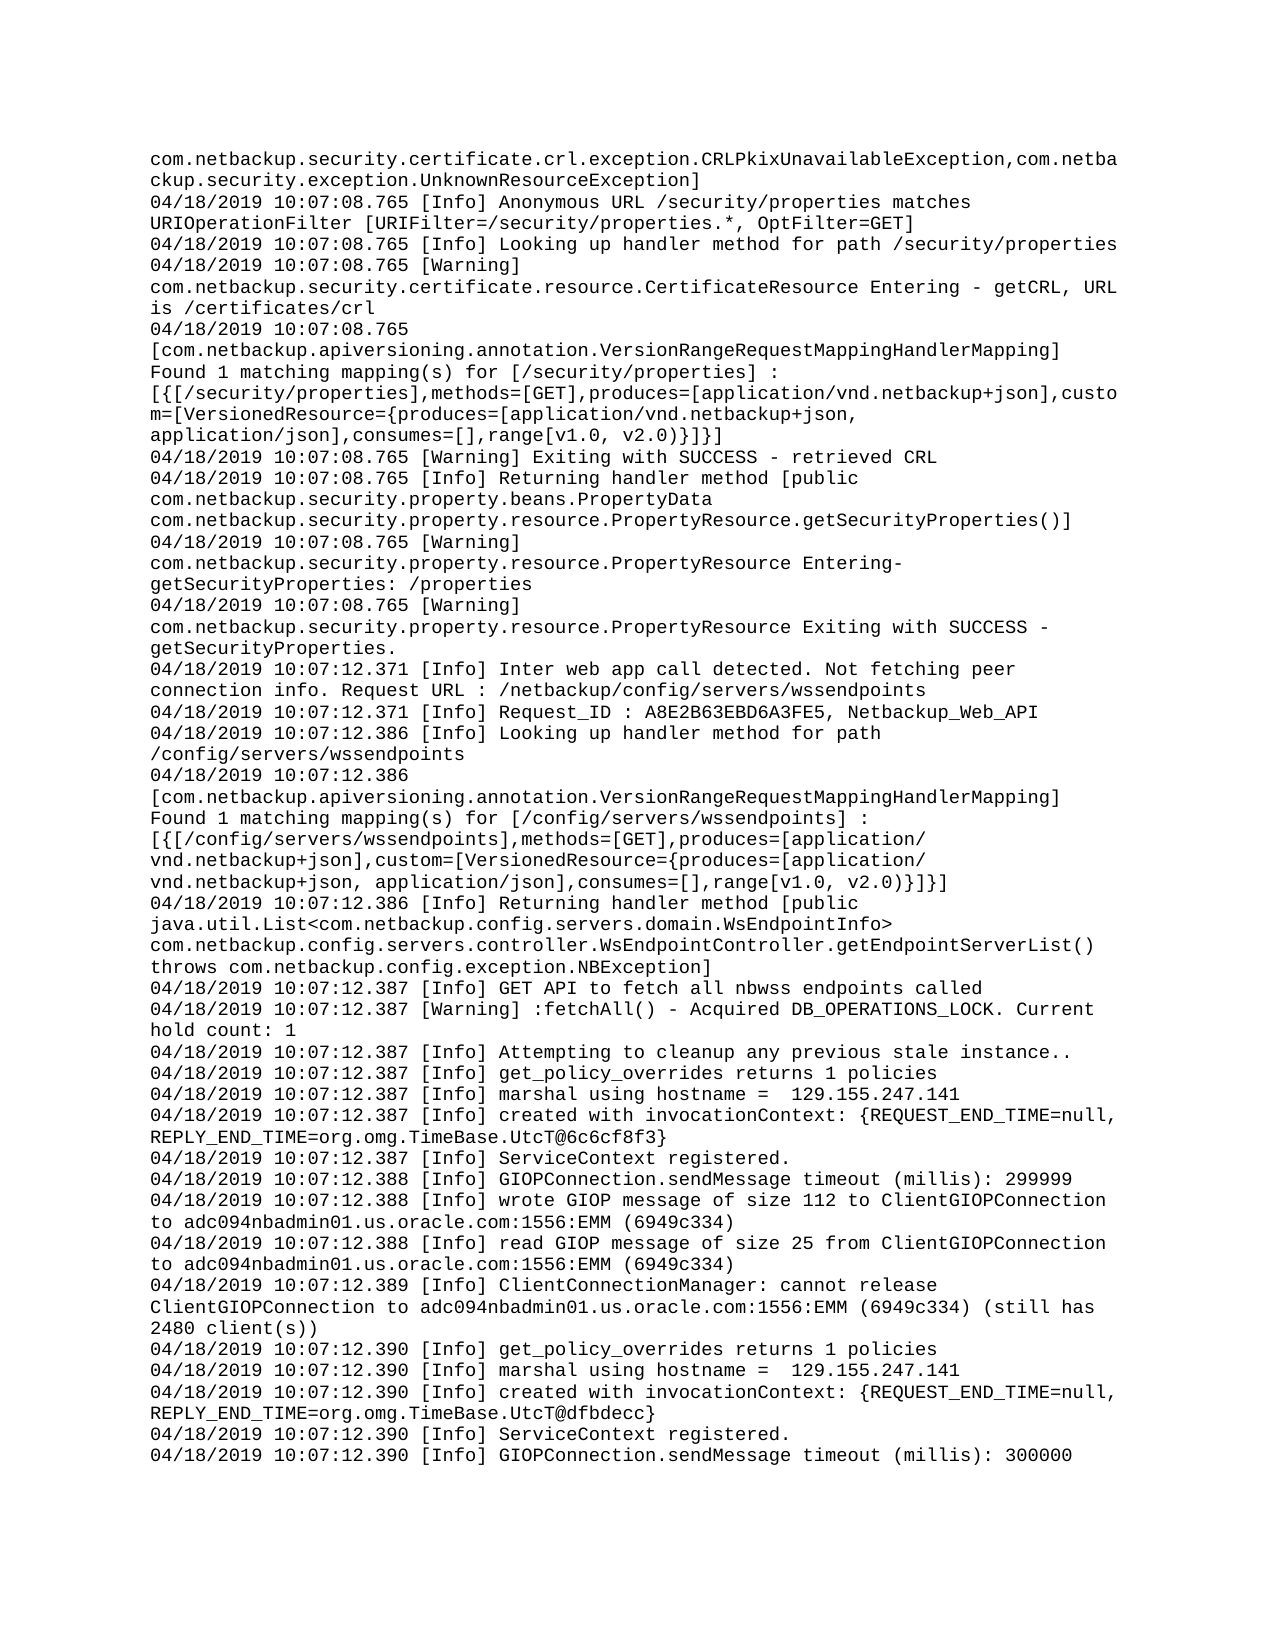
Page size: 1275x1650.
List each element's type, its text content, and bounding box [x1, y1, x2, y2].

text 04/18/2019 10:07:12.390 [Info] ServiceContext registered. [150, 1425, 1125, 1446]
text 04/18/2019 10:07:12.387 [Info] get_policy_overrides returns 1 policies [150, 1064, 1125, 1085]
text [150, 150, 1125, 192]
text 04/18/2019 10:07:12.386 [com.netbackup.apiversioning.annotation.VersionRangeRequestMappingHandlerMapping] Found 1 matching mapping(s) for [/config/servers/wssendpoints] : [{[/config/servers/wssendpoints],methods=[GET],produces=[application/vnd.netbackup+json],custom=[VersionedResource={produces=[application/vnd.netbackup+json, application/json],consumes=[],range[v1.0, v2.0)}]}] [150, 766, 1125, 894]
text 04/18/2019 10:07:12.387 [Info] GET API to fetch all nbwss endpoints called [150, 979, 1125, 1000]
text 04/18/2019 10:07:12.386 [Info] Returning handler method [public java.util.List<com.netbackup.config.servers.domain.WsEndpointInfo> com.netbackup.config.servers.controller.WsEndpointController.getEndpointServerList() throws com.netbackup.config.exception.NBException] [150, 894, 1125, 979]
text 04/18/2019 10:07:12.387 [Info] marshal using hostname = 129.155.247.141 [150, 1085, 1125, 1106]
text 04/18/2019 10:07:12.389 [Info] ClientConnectionManager: cannot release ClientGIOPConnection to adc094nbadmin01.us.oracle.com:1556:EMM (6949c334) (still has 2480 client(s)) [150, 1276, 1125, 1340]
text 04/18/2019 10:07:08.765 [Info] Looking up handler method for path /security/properties [150, 235, 1125, 256]
text 04/18/2019 10:07:12.388 [Info] read GIOP message of size 25 from ClientGIOPConnection to adc094nbadmin01.us.oracle.com:1556:EMM (6949c334) [150, 1234, 1125, 1276]
text 04/18/2019 10:07:12.390 [Info] GIOPConnection.sendMessage timeout (millis): 300000 [150, 1446, 1125, 1467]
text 04/18/2019 10:07:12.387 [Info] Attempting to cleanup any previous stale instance.. [150, 1042, 1125, 1064]
text 04/18/2019 10:07:12.387 [Info] created with invocationContext: {REQUEST_END_TIME=null, REPLY_END_TIME=org.omg.TimeBase.UtcT@6c6cf8f3} [150, 1106, 1125, 1149]
text 04/18/2019 10:07:08.765 [com.netbackup.apiversioning.annotation.VersionRangeRequestMappingHandlerMapping] Found 1 matching mapping(s) for [/security/properties] : [{[/security/properties],methods=[GET],produces=[application/vnd.netbackup+json],custom=[VersionedResource={produces=[application/vnd.netbackup+json, application/json],consumes=[],range[v1.0, v2.0)}]}] [150, 320, 1125, 447]
text 04/18/2019 10:07:12.371 [Info] Inter web app call detected. Not fetching peer connection info. Request URL : /netbackup/config/servers/wssendpoints [150, 660, 1125, 702]
text 04/18/2019 10:07:08.765 [Warning] com.netbackup.security.property.resource.PropertyResource Exiting with SUCCESS - getSecurityProperties. [150, 596, 1125, 660]
text 04/18/2019 10:07:12.388 [Info] wrote GIOP message of size 112 to ClientGIOPConnection to adc094nbadmin01.us.oracle.com:1556:EMM (6949c334) [150, 1191, 1125, 1234]
text 04/18/2019 10:07:12.390 [Info] get_policy_overrides returns 1 policies [150, 1340, 1125, 1361]
text 04/18/2019 10:07:12.387 [Info] ServiceContext registered. [150, 1149, 1125, 1170]
text 04/18/2019 10:07:08.765 [Info] Returning handler method [public com.netbackup.security.property.beans.PropertyData com.netbackup.security.property.resource.PropertyResource.getSecurityProperties()] [150, 469, 1125, 532]
text 04/18/2019 10:07:08.765 [Warning] com.netbackup.security.certificate.resource.CertificateResource Entering - getCRL, URL is /certificates/crl [150, 256, 1125, 320]
text 04/18/2019 10:07:08.765 [Warning] com.netbackup.security.property.resource.PropertyResource Entering- getSecurityProperties: /properties [150, 532, 1125, 596]
text 04/18/2019 10:07:08.765 [Warning] Exiting with SUCCESS - retrieved CRL [150, 447, 1125, 469]
text 04/18/2019 10:07:12.388 [Info] GIOPConnection.sendMessage timeout (millis): 299999 [150, 1170, 1125, 1191]
text 04/18/2019 10:07:12.390 [Info] marshal using hostname = 129.155.247.141 [150, 1361, 1125, 1382]
text 04/18/2019 10:07:12.387 [Warning] :fetchAll() - Acquired DB_OPERATIONS_LOCK. Current hold count: 1 [150, 1000, 1125, 1042]
text 04/18/2019 10:07:12.390 [Info] created with invocationContext: {REQUEST_END_TIME=null, REPLY_END_TIME=org.omg.TimeBase.UtcT@dfbdecc} [150, 1382, 1125, 1425]
text 04/18/2019 10:07:08.765 [Info] Anonymous URL /security/properties matches URIOperationFilter [URIFilter=/security/properties.*, OptFilter=GET] [150, 192, 1125, 235]
text 04/18/2019 10:07:12.371 [Info] Request_ID : A8E2B63EBD6A3FE5, Netbackup_Web_API [150, 702, 1125, 724]
text 04/18/2019 10:07:12.386 [Info] Looking up handler method for path /config/servers/wssendpoints [150, 724, 1125, 766]
